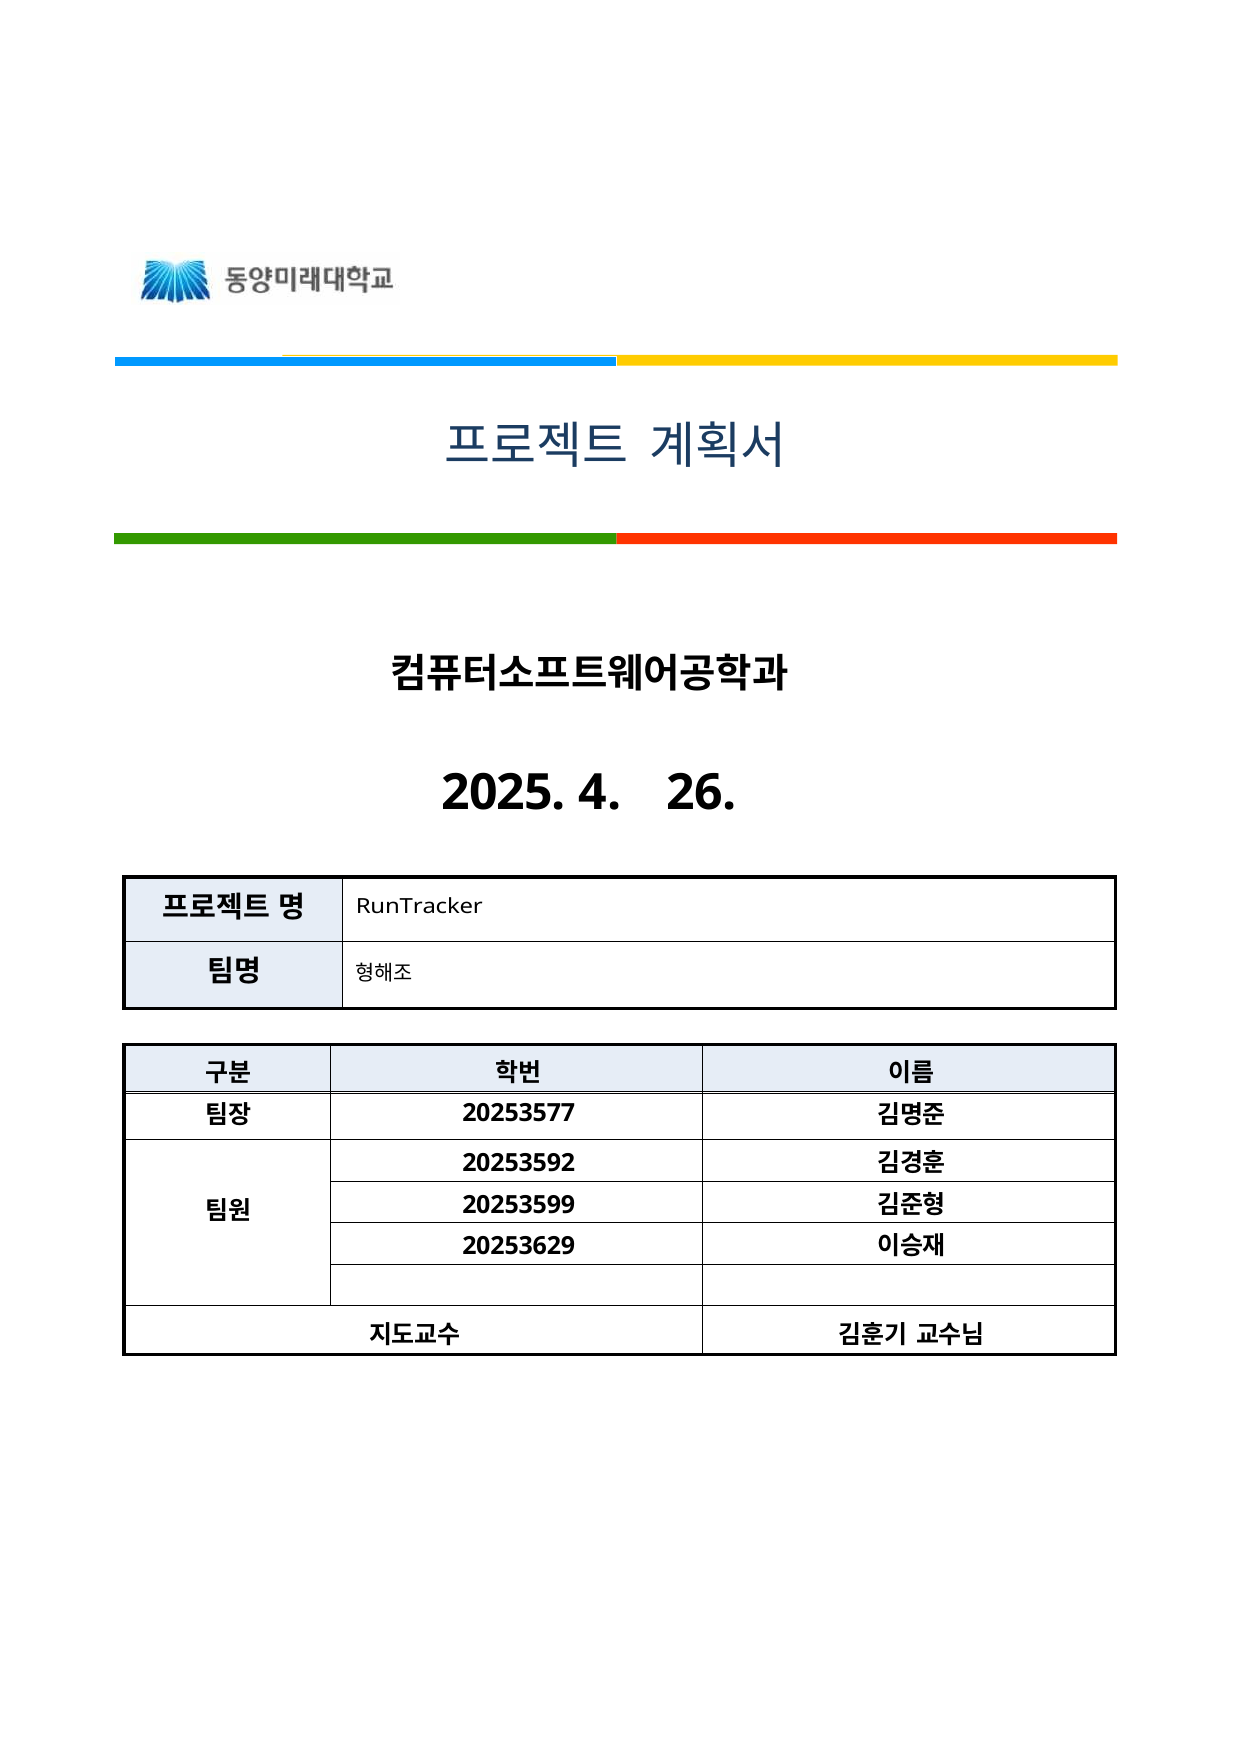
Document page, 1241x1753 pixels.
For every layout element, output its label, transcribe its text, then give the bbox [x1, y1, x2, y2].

table_cell 김훈기 교수님 [703, 1306, 1114, 1353]
title 2025. 4. 26. [103, 756, 1076, 824]
table_header 이름 [703, 1046, 1114, 1091]
table_cell 김명준 [703, 1094, 1114, 1139]
table_header 구분 [126, 1046, 330, 1091]
table_cell 김준형 [703, 1182, 1114, 1222]
table_cell 이승재 [703, 1223, 1114, 1263]
table_cell 20253629 [331, 1223, 702, 1263]
table_cell 팀원 [126, 1140, 330, 1305]
table_cell [703, 1265, 1114, 1305]
table_cell 형해조 [343, 942, 1114, 1007]
picture [130, 252, 401, 305]
table_cell 팀장 [126, 1094, 330, 1139]
table_cell 김경훈 [703, 1140, 1114, 1181]
table_cell 팀명 [126, 942, 342, 1007]
text 컴퓨터소프트웨어공학과 [109, 642, 1069, 699]
table_header 프로젝트 명 [126, 879, 342, 941]
table_header 학번 [331, 1046, 702, 1091]
table_cell 20253592 [331, 1140, 702, 1181]
text 프로젝트 계획서 [156, 405, 1075, 478]
table_cell 20253599 [331, 1182, 702, 1222]
table_cell [331, 1265, 702, 1305]
table_header RunTracker [343, 879, 1114, 941]
table_cell 지도교수 [126, 1306, 702, 1353]
table_cell 20253577 [331, 1094, 702, 1139]
